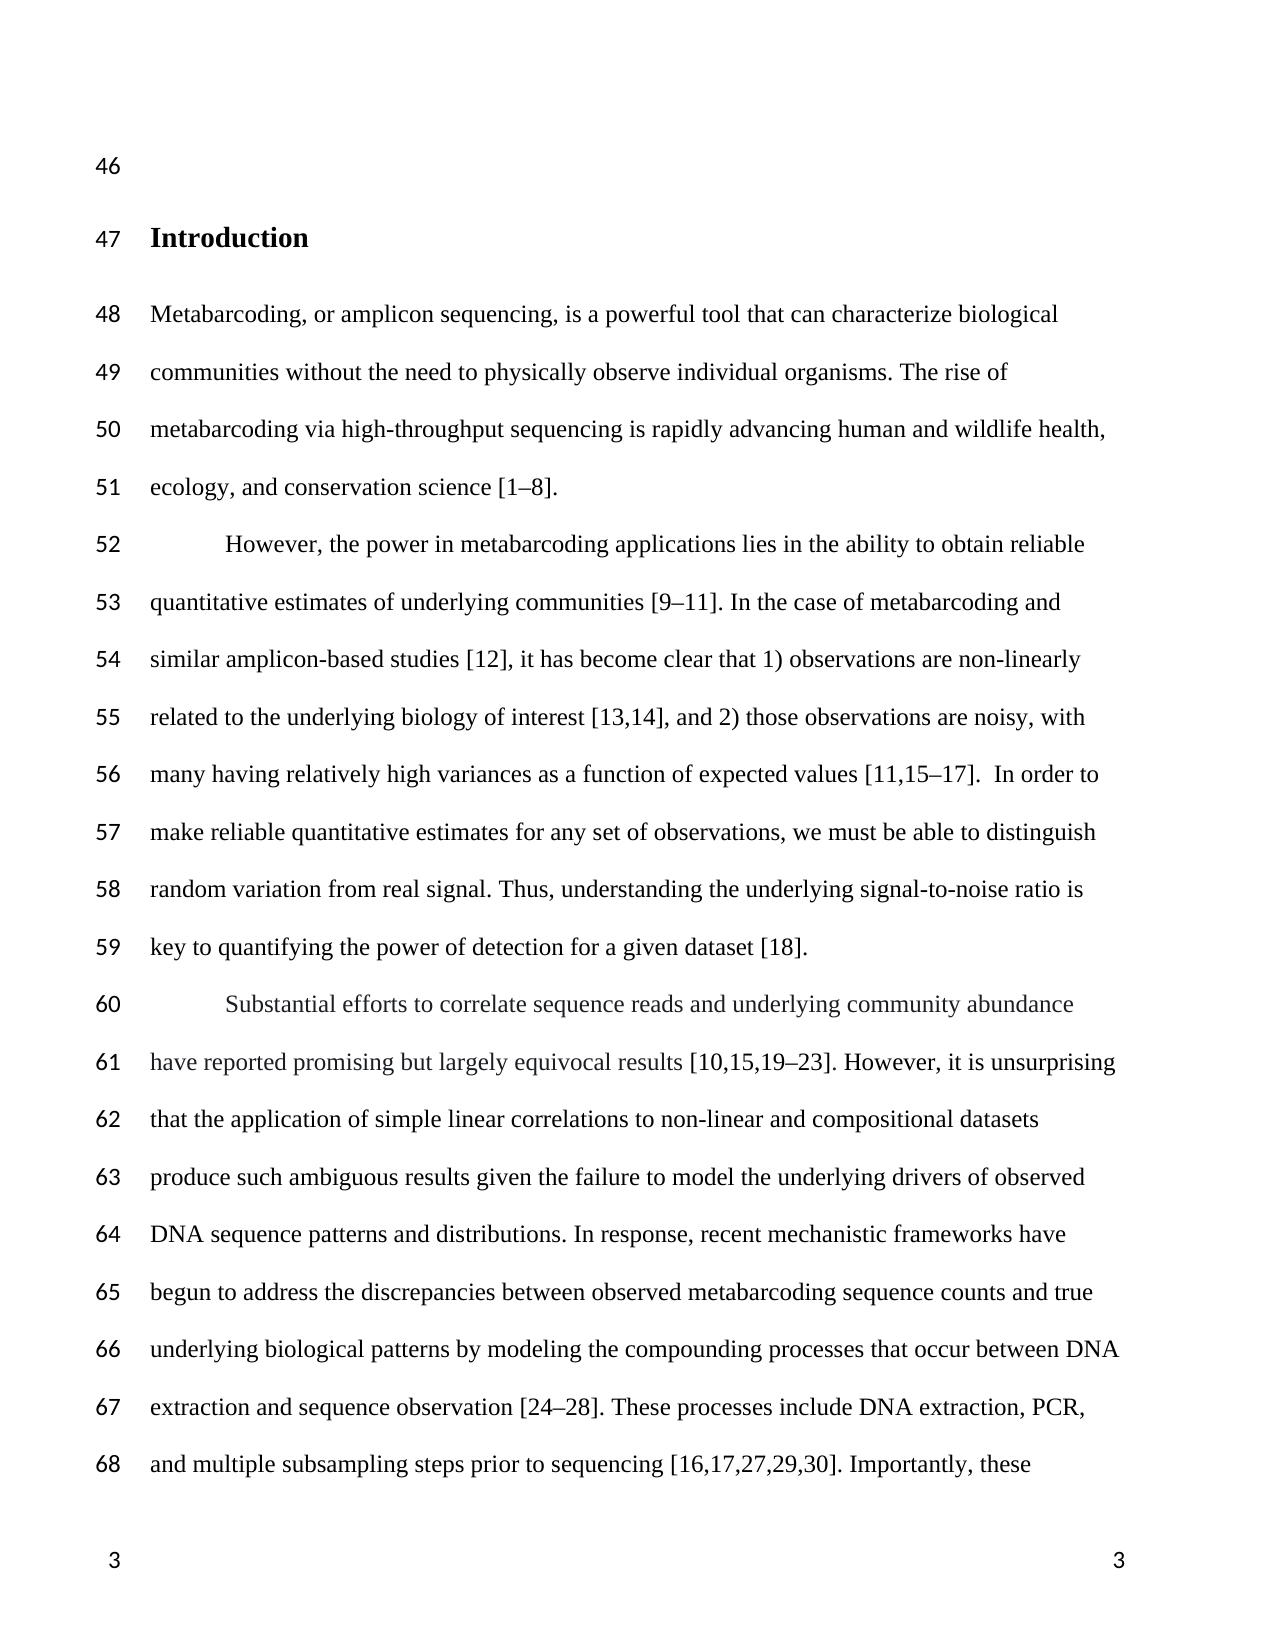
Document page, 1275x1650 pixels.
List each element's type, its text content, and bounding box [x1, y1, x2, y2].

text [150, 989, 1125, 1478]
text However, the power in metabarcoding applications lies in the ability to obtain reliable quantitative estimates of underlying communities . In the case of metabarcoding and similar amplicon-based studies , it has become clear that 1) observations are non-linearly related to the underlying biology of interest , and 2) those observations are noisy, with many having relatively high variances as a function of expected values . In order to make reliable quantitative estimates for any set of observations, we must be able to distinguish random variation from real signal. Thus, understanding the underlying signal-to-noise ratio is key to quantifying the power of detection for a given dataset . [150, 529, 1125, 961]
text Introduction [150, 220, 1125, 253]
text Metabarcoding, or amplicon sequencing, is a powerful tool that can characterize biological communities without the need to physically observe individual organisms. The rise of metabarcoding via high-throughput sequencing is rapidly advancing human and wildlife health, ecology, and conservation science . [150, 299, 1125, 501]
